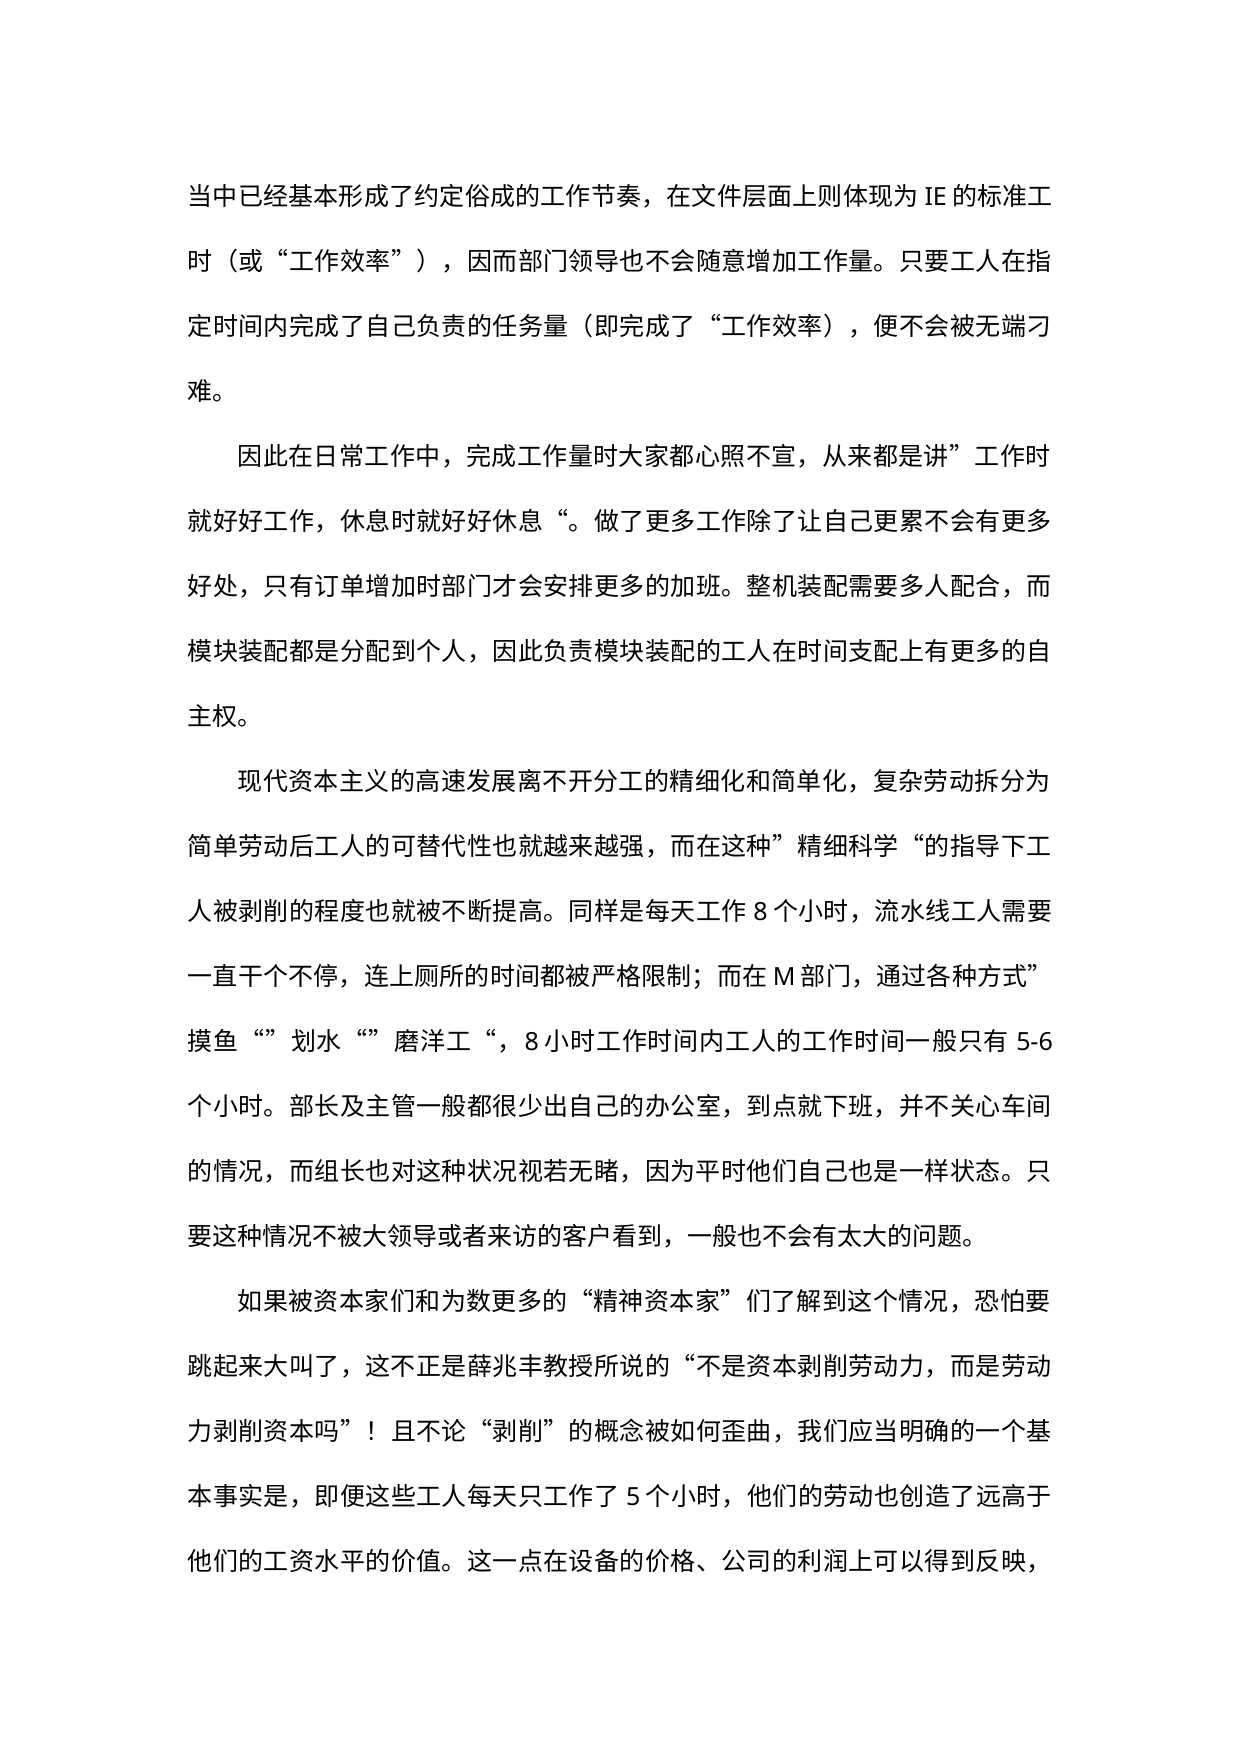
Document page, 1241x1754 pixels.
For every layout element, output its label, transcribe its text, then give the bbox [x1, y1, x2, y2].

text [187, 162, 1053, 422]
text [187, 1267, 1053, 1592]
text 因此在日常工作中，完成工作量时大家都心照不宣，从来都是讲”工作时就好好工作，休息时就好好休息“。做了更多工作除了让自己更累不会有更多好处，只有订单增加时部门才会安排更多的加班。整机装配需要多人配合，而模块装配都是分配到个人，因此负责模块装配的工人在时间支配上有更多的自主权。 [187, 422, 1053, 747]
text 现代资本主义的高速发展离不开分工的精细化和简单化，复杂劳动拆分为简单劳动后工人的可替代性也就越来越强，而在这种”精细科学“的指导下工人被剥削的程度也就被不断提高。同样是每天工作8个小时，流水线工人需要一直干个不停，连上厕所的时间都被严格限制；而在M部门，通过各种方式”摸鱼“”划水“”磨洋工“，8小时工作时间内工人的工作时间一般只有5-6个小时。部长及主管一般都很少出自己的办公室，到点就下班，并不关心车间的情况，而组长也对这种状况视若无睹，因为平时他们自己也是一样状态。只要这种情况不被大领导或者来访的客户看到，一般也不会有太大的问题。 [187, 747, 1053, 1267]
